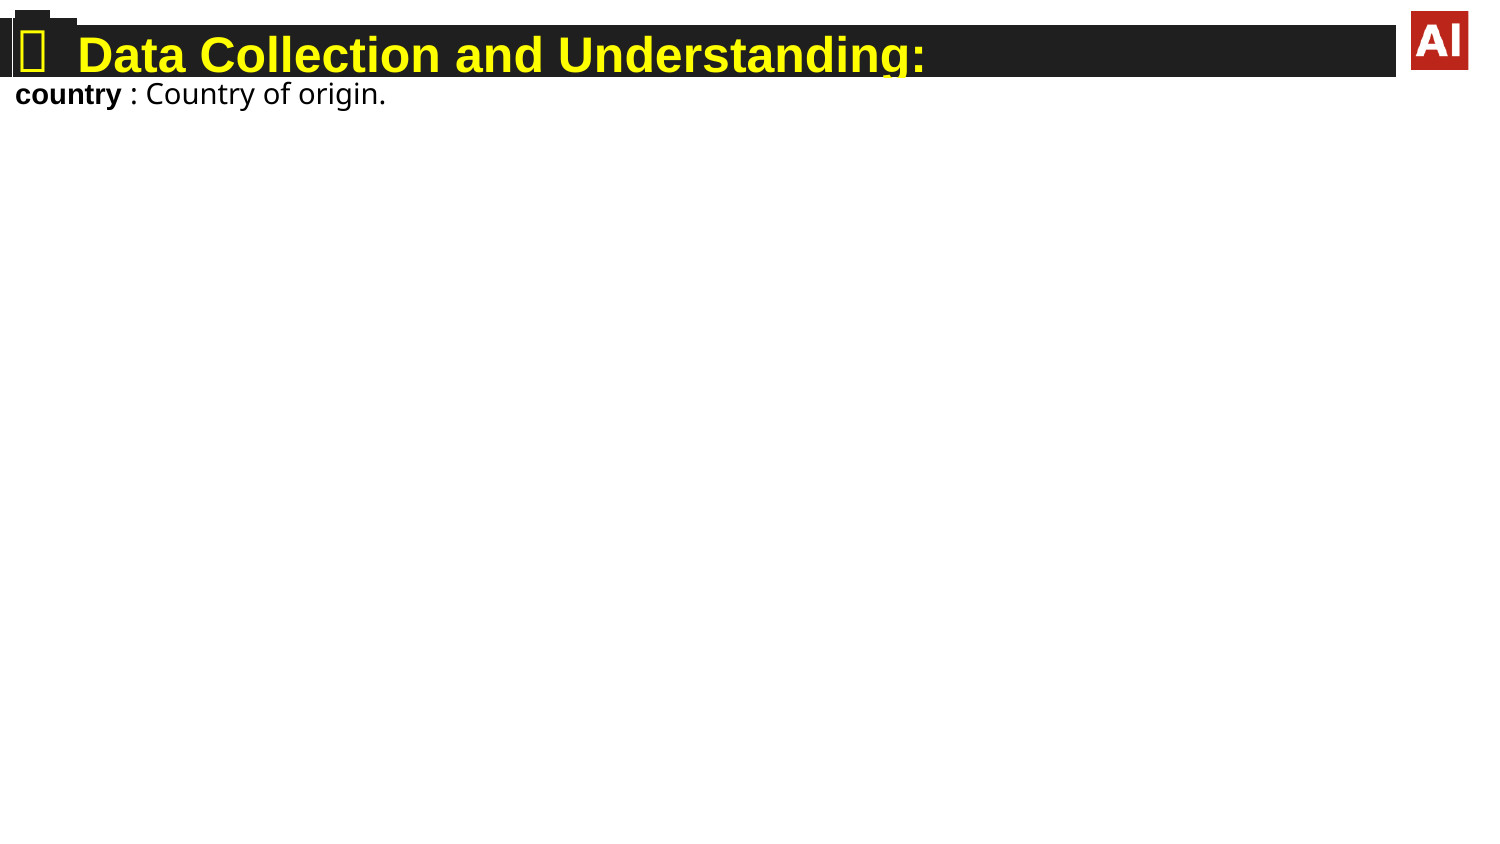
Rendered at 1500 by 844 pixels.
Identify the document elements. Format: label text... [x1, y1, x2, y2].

picture [1411, 11, 1469, 70]
text adults : Number of adults children : Number of children babies : Number of babies meal : Type of meal booked. country : Country of origin. [15, 73, 425, 113]
